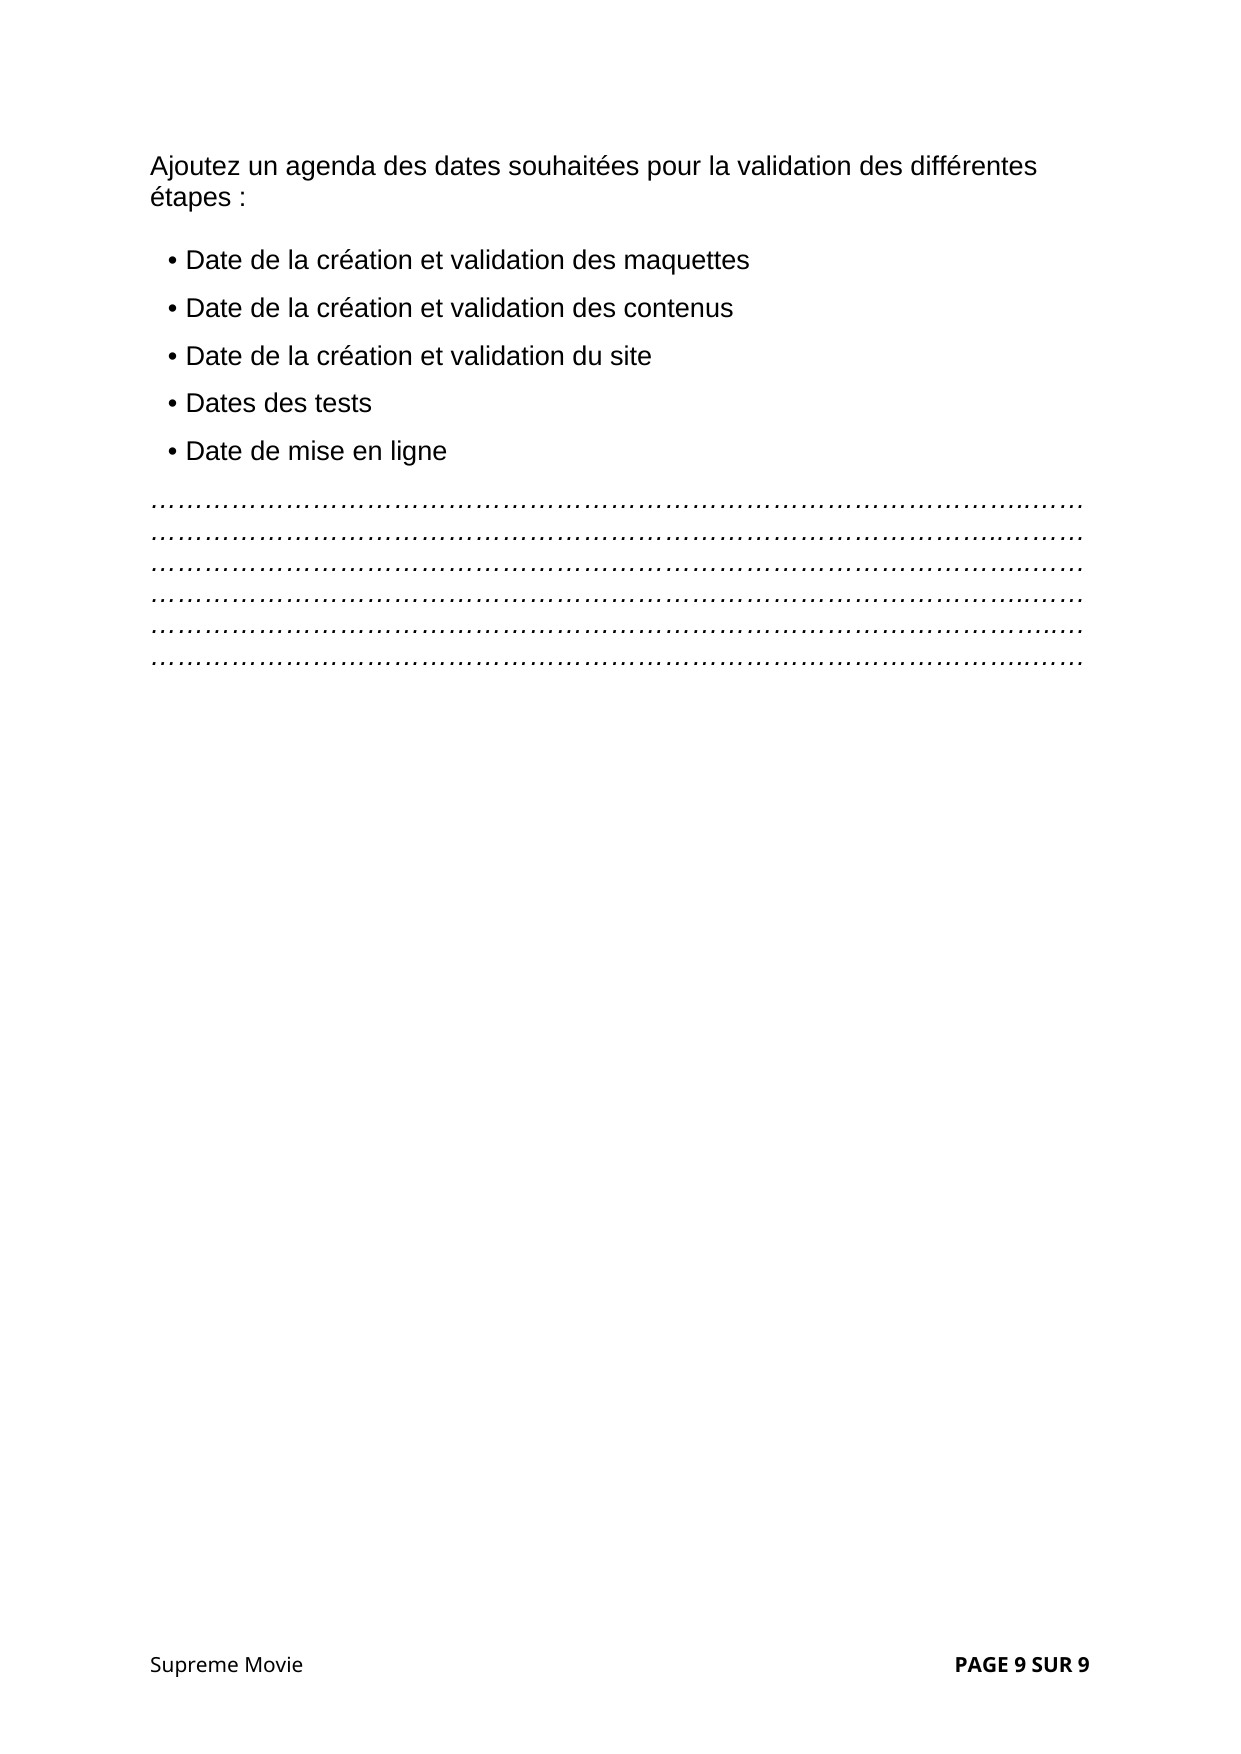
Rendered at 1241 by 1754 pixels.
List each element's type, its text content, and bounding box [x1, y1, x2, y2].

list Date de la création et validation du site [168, 339, 1090, 371]
text ……………………………………………………………………………………..…… …………………………………………………………………………………..……… ……………………………………………………………………………………..…… ……………………………………………………………………………………..…… ………………………………………………………………………………………..… ……………………………………………………………………………………..…… [150, 483, 1090, 671]
list Date de mise en ligne [168, 435, 1090, 467]
text Ajoutez un agenda des dates souhaitées pour la validation des différentes étapes : [150, 150, 1090, 212]
list Dates des tests [168, 387, 1090, 419]
list Date de la création et validation des contenus [168, 292, 1090, 323]
list Date de la création et validation des maquettes [168, 244, 1090, 275]
